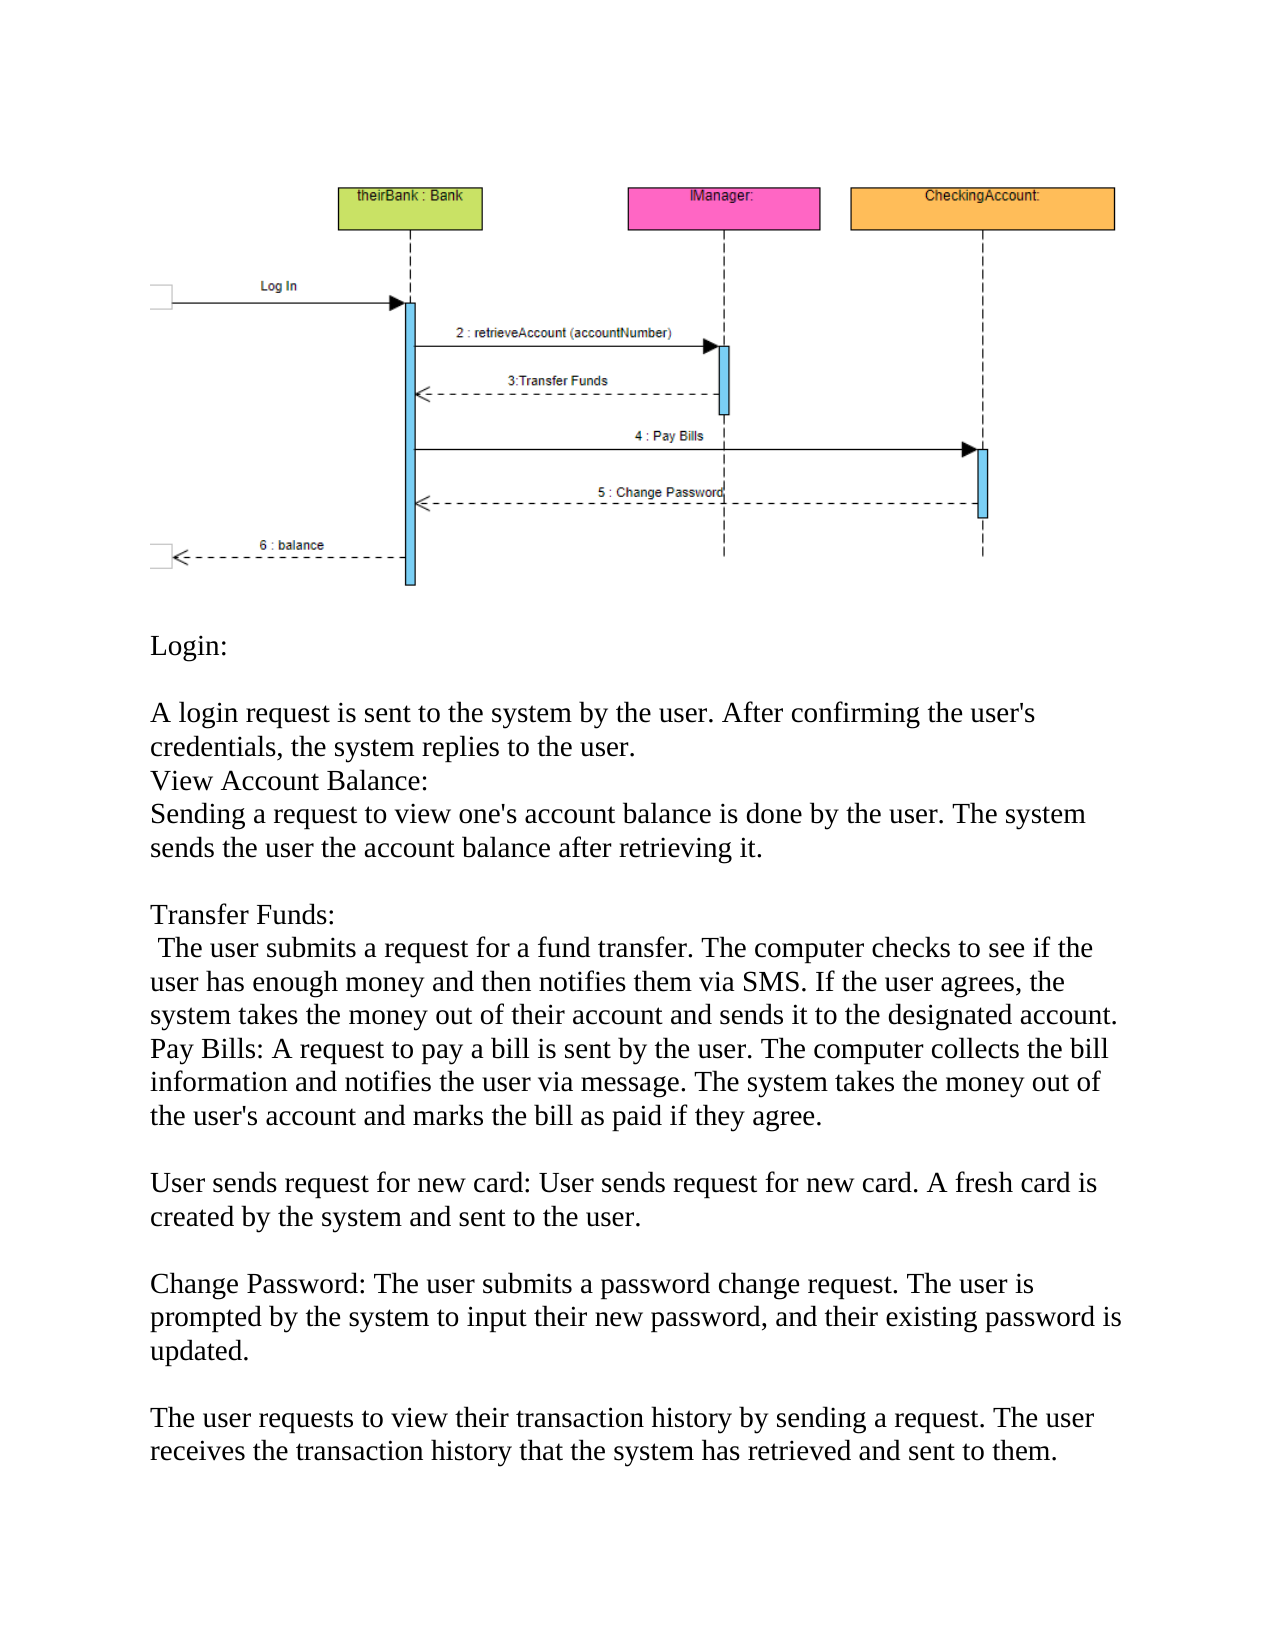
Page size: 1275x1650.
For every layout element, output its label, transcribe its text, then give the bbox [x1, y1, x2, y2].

text User sends request for new card: User sends request for new card. A fresh card is created by the system and sent to the user. [150, 1165, 1125, 1232]
text Change Password: The user submits a password change request. The user is prompted by the system to input their new password, and their existing password is updated. [150, 1266, 1125, 1366]
text Pay Bills: A request to pay a bill is sent by the user. The computer collects the bill information and notifies the user via message. The system takes the money out of the user's account and marks the bill as paid if they agree. [150, 1031, 1125, 1132]
text Transfer Funds: [150, 897, 1125, 930]
picture [150, 150, 1125, 629]
text Sending a request to view one's account balance is done by the user. The system sends the user the account balance after retrieving it. [150, 796, 1125, 863]
text The user requests to view their transaction history by sending a request. The user receives the transaction history that the system has retrieved and sent to them. [150, 1400, 1125, 1467]
text Login: [150, 629, 1125, 662]
text A login request is sent to the system by the user. After confirming the user's credentials, the system replies to the user. [150, 696, 1125, 763]
text The user submits a request for a fund transfer. The computer checks to see if the user has enough money and then notifies them via SMS. If the user agrees, the system takes the money out of their account and sends it to the designated account. [150, 930, 1125, 1031]
text View Account Balance: [150, 763, 1125, 796]
